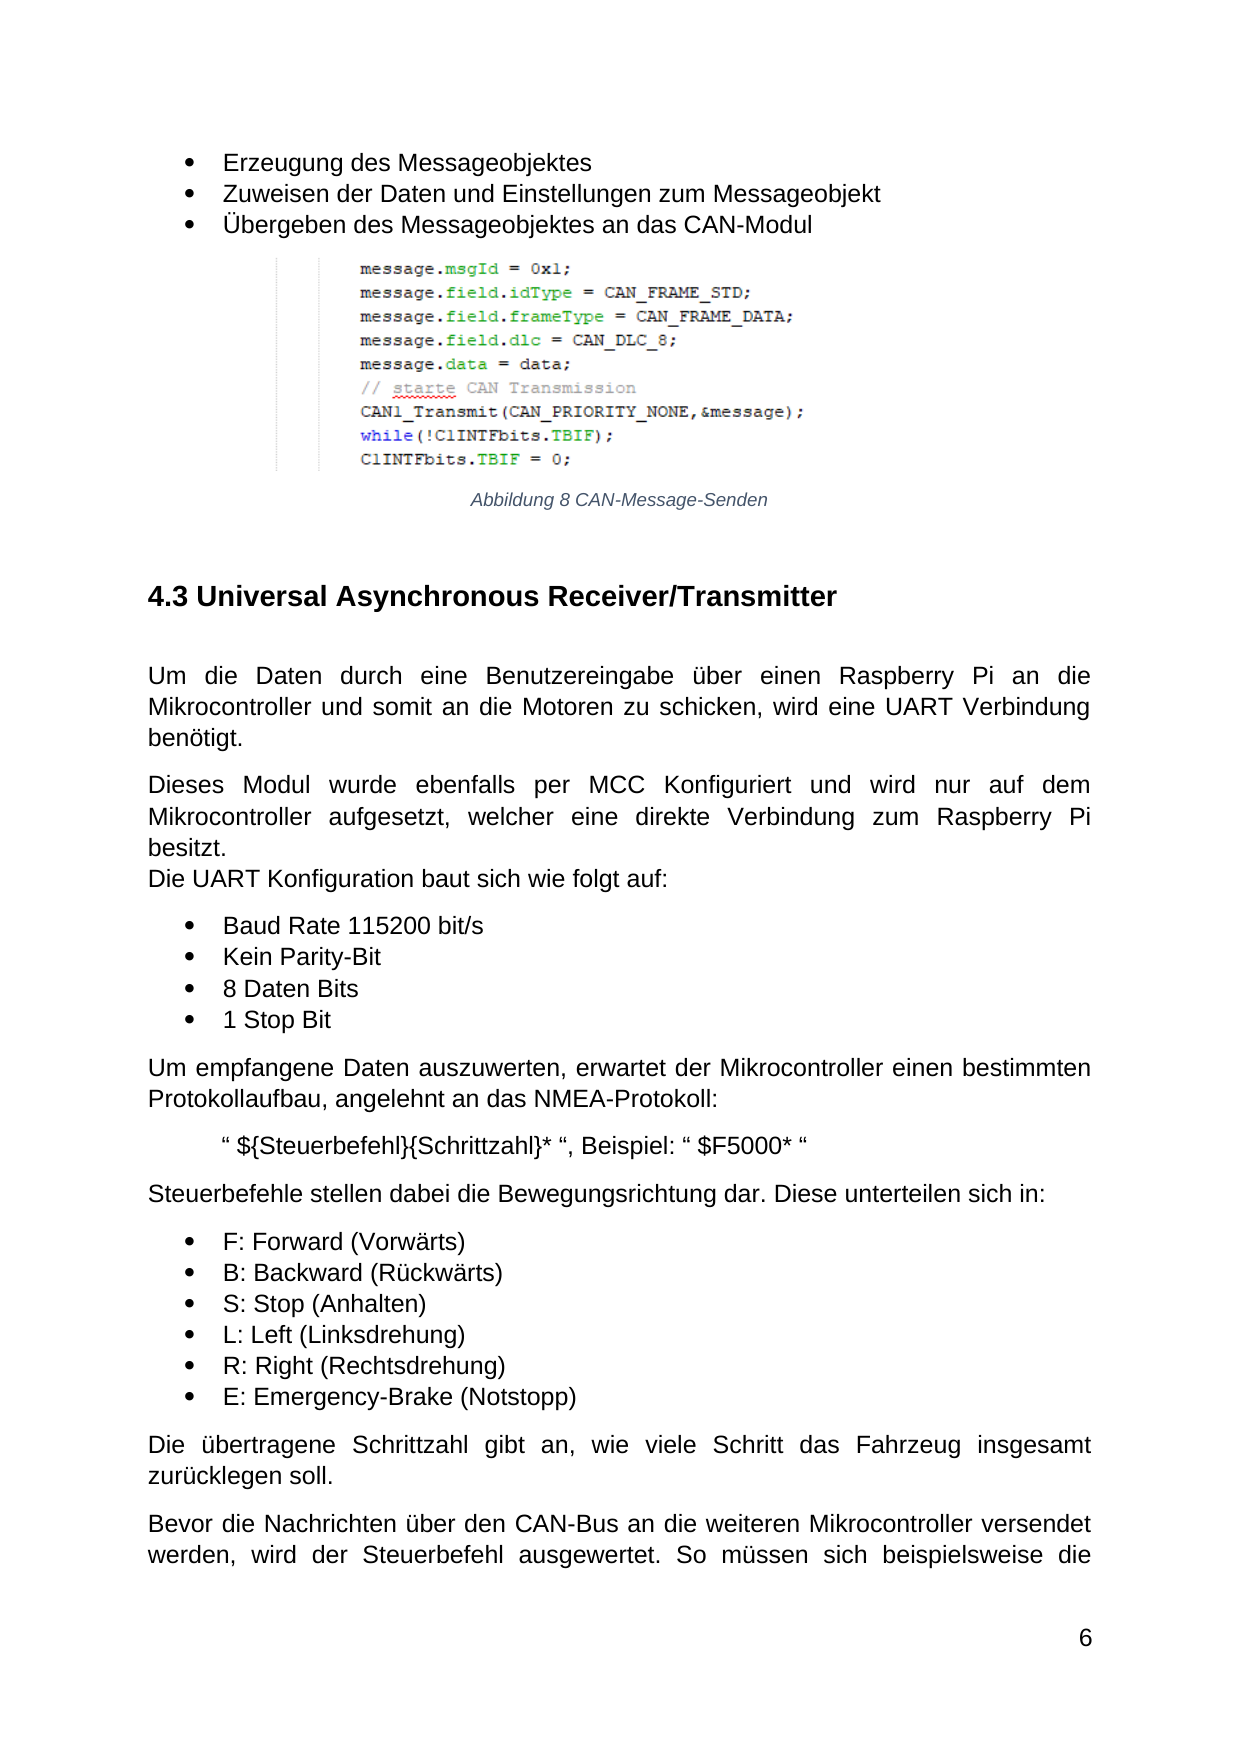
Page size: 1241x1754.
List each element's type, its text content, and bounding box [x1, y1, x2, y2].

list E: Emergency-Brake (Notstopp) [185, 1382, 1093, 1411]
subtitle 4.3 Universal Asynchronous Receiver/Transmitter [148, 579, 1093, 613]
list Baud Rate 115200 bit/s [185, 911, 1093, 940]
list 1 Stop Bit [185, 1005, 1093, 1033]
text Steuerbefehle stellen dabei die Bewegungsrichtung dar. Diese unterteilen sich in: [148, 1179, 1093, 1208]
picture [272, 257, 969, 471]
text Um empfangene Daten auszuwerten, erwartet der Mikrocontroller einen bestimmten Protokollaufbau, angelehnt an das NMEA-Protokoll: [148, 1052, 1093, 1112]
list Zuweisen der Daten und Einstellungen zum Messageobjekt [185, 179, 1093, 208]
list Kein Parity-Bit [185, 942, 1093, 971]
list F: Forward (Vorwärts) [185, 1227, 1093, 1256]
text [148, 1509, 1093, 1569]
text Um die Daten durch eine Benutzereingabe über einen Raspberry Pi an die Mikrocontroller und somit an die Motoren zu schicken, wird eine UART Verbindung benötigt. [148, 661, 1093, 751]
text “ ${Steuerbefehl}{Schrittzahl}* “, Beispiel: “ $F5000* “ [148, 1131, 1093, 1160]
list L: Left (Linksdrehung) [185, 1320, 1093, 1349]
list 8 Daten Bits [185, 973, 1093, 1002]
list R: Right (Rechtsdrehung) [185, 1351, 1093, 1380]
list Übergeben des Messageobjektes an das CAN-Modul [185, 210, 1093, 239]
list B: Backward (Rückwärts) [185, 1258, 1093, 1287]
text Dieses Modul wurde ebenfalls per MCC Konfiguriert und wird nur auf dem Mikrocontroller aufgesetzt, welcher eine direkte Verbindung zum Raspberry Pi besitzt. Die UART Konfiguration baut sich wie folgt auf: [148, 770, 1093, 892]
text Die übertragene Schrittzahl gibt an, wie viele Schritt das Fahrzeug insgesamt zurücklegen soll. [148, 1430, 1093, 1490]
list S: Stop (Anhalten) [185, 1289, 1093, 1318]
list Erzeugung des Messageobjektes [185, 148, 1093, 176]
